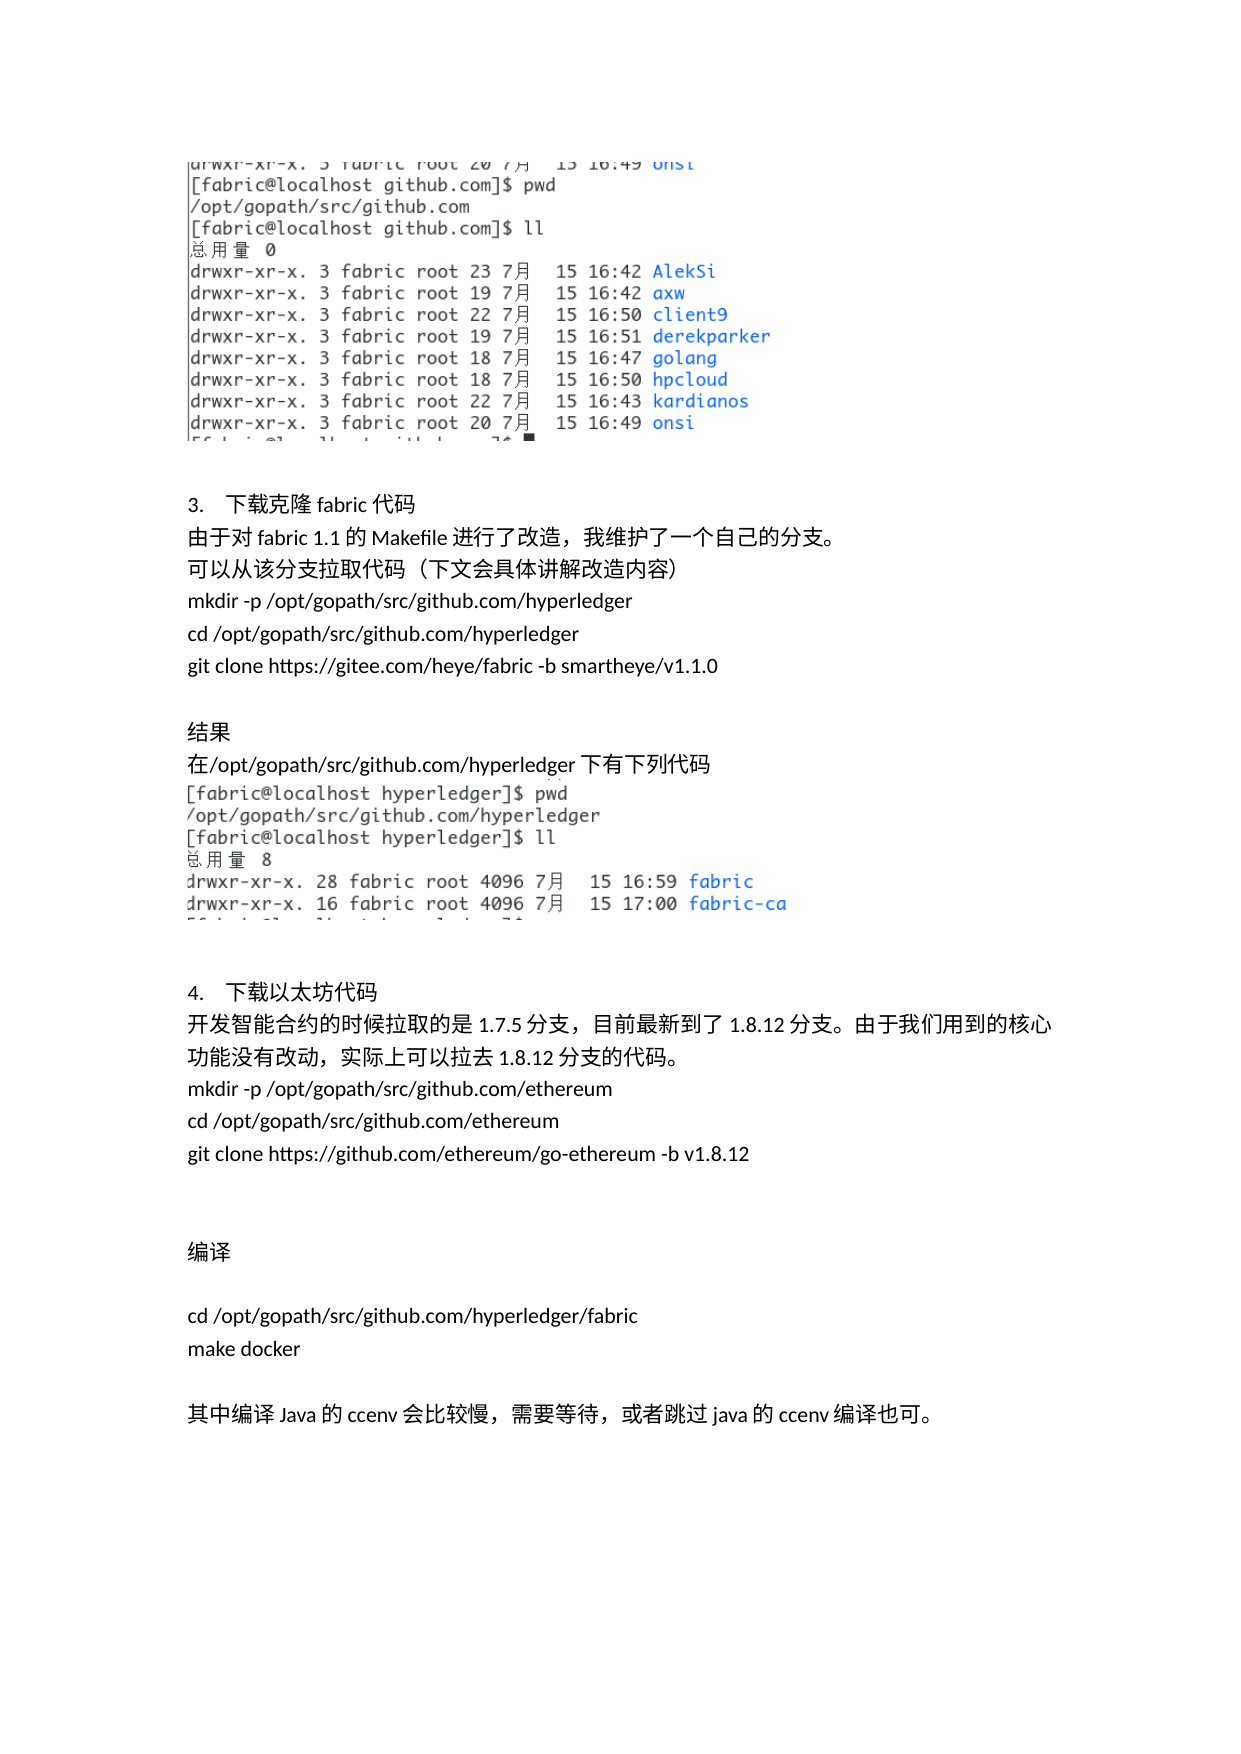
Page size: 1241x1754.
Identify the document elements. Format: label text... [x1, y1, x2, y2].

text mkdir -p /opt/gopath/src/github.com/hyperledger [187, 584, 1053, 617]
text git clone https://gitee.com/heye/fabric -b smartheye/v1.1.0 [187, 649, 1053, 682]
list 下载以太坊代码 [187, 974, 1053, 1007]
text 由于对fabric 1.1的Makefile进行了改造，我维护了一个自己的分支。 [187, 519, 1053, 552]
picture [187, 162, 1053, 441]
text 其中编译Java的ccenv会比较慢，需要等待，或者跳过java的ccenv编译也可。 [187, 1397, 1053, 1429]
text 编译 [187, 1234, 1053, 1267]
text cd /opt/gopath/src/github.com/hyperledger [187, 617, 1053, 649]
text mkdir -p /opt/gopath/src/github.com/ethereum [187, 1072, 1053, 1104]
text git clone https://github.com/ethereum/go-ethereum -b v1.8.12 [187, 1137, 1053, 1169]
text 在/opt/gopath/src/github.com/hyperledger下有下列代码 [187, 747, 1053, 779]
text cd /opt/gopath/src/github.com/hyperledger/fabric [187, 1299, 1053, 1332]
list 下载克隆fabric 代码 [187, 487, 1053, 519]
text 可以从该分支拉取代码（下文会具体讲解改造内容） [187, 552, 1053, 584]
text 开发智能合约的时候拉取的是1.7.5分支，目前最新到了1.8.12分支。由于我们用到的核心功能没有改动，实际上可以拉去1.8.12分支的代码。 [187, 1007, 1053, 1072]
text cd /opt/gopath/src/github.com/ethereum [187, 1104, 1053, 1137]
text 结果 [187, 714, 1053, 747]
text make docker [187, 1332, 1053, 1364]
picture [187, 779, 1053, 920]
